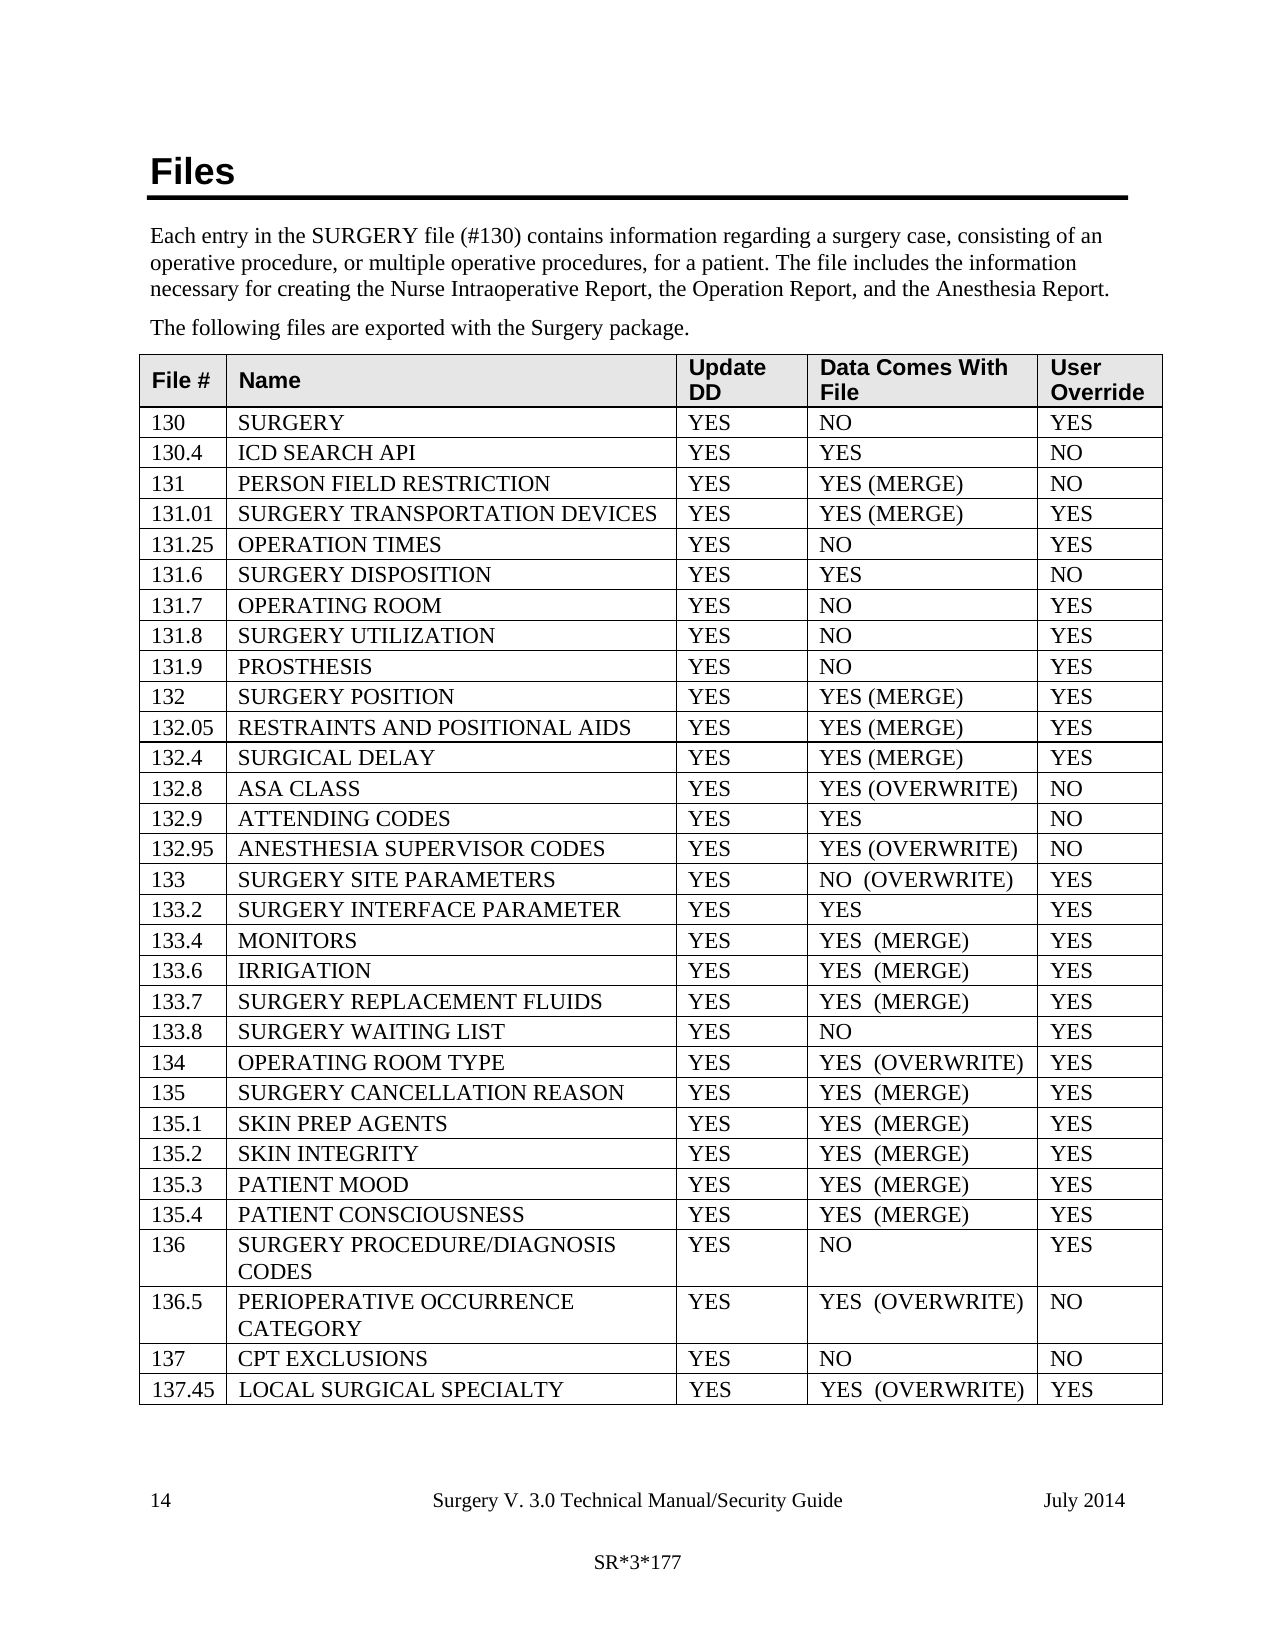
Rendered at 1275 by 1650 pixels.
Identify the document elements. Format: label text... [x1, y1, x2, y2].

table_cell YES (MERGE) [808, 1078, 1037, 1107]
table_cell PERIOPERATIVE OCCURRENCE CATEGORY [227, 1287, 676, 1342]
table_cell NO [808, 590, 1037, 619]
table_cell YES [677, 529, 807, 559]
table_cell YES [1038, 408, 1162, 437]
table_cell YES [1038, 590, 1162, 619]
table_cell LOCAL SURGICAL SPECIALTY [227, 1374, 676, 1403]
table_cell SURGERY DISPOSITION [227, 560, 676, 589]
table_header Name [227, 355, 676, 406]
table_cell YES [677, 1108, 807, 1137]
table_cell SURGERY TRANSPORTATION DEVICES [227, 499, 676, 528]
table_cell 137.45 [140, 1374, 226, 1403]
table_cell YES [677, 895, 807, 924]
table_cell 135.2 [140, 1139, 226, 1168]
table_cell 130 [140, 408, 226, 437]
table_cell 132.9 [140, 804, 226, 833]
table_cell 132.95 [140, 834, 226, 863]
table_cell SURGERY [227, 408, 676, 437]
table_cell YES [677, 712, 807, 741]
table_cell YES [677, 1139, 807, 1168]
table_cell YES [1038, 743, 1162, 772]
table_cell YES [1038, 986, 1162, 1016]
table_cell YES [808, 895, 1037, 924]
table_cell NO [1038, 468, 1162, 498]
table_header File # [140, 355, 226, 406]
table_cell YES (MERGE) [808, 925, 1037, 955]
table_cell OPERATING ROOM TYPE [227, 1047, 676, 1077]
table_cell YES [1038, 864, 1162, 894]
table_cell NO [1038, 834, 1162, 863]
table_cell 135.1 [140, 1108, 226, 1137]
table_cell YES [677, 1374, 807, 1403]
table_cell 137 [140, 1344, 226, 1373]
table_cell SURGERY SITE PARAMETERS [227, 864, 676, 894]
table_cell ASA CLASS [227, 773, 676, 802]
table_cell YES [677, 986, 807, 1016]
table_cell OPERATION TIMES [227, 529, 676, 559]
table_cell 133.4 [140, 925, 226, 955]
table_cell 131.7 [140, 590, 226, 619]
table_cell 136.5 [140, 1287, 226, 1342]
table_cell YES [677, 743, 807, 772]
table_cell YES [1038, 1047, 1162, 1077]
table_cell 133.2 [140, 895, 226, 924]
table_cell CPT EXCLUSIONS [227, 1344, 676, 1373]
table_cell YES (MERGE) [808, 682, 1037, 711]
table_cell SURGICAL DELAY [227, 743, 676, 772]
table_cell YES (MERGE) [808, 956, 1037, 985]
table_cell NO [1038, 560, 1162, 589]
table_cell YES (OVERWRITE) [808, 1287, 1037, 1342]
table_cell NO [808, 651, 1037, 681]
table_cell SKIN INTEGRITY [227, 1139, 676, 1168]
table_cell 132.8 [140, 773, 226, 802]
table_header Data Comes With File [808, 355, 1037, 406]
table_cell 135 [140, 1078, 226, 1107]
table_cell SURGERY REPLACEMENT FLUIDS [227, 986, 676, 1016]
table_cell SKIN PREP AGENTS [227, 1108, 676, 1137]
table_cell YES (OVERWRITE) [808, 773, 1037, 802]
table_cell NO [808, 1017, 1037, 1046]
table_cell YES (OVERWRITE) [808, 1374, 1037, 1403]
table_cell YES [1038, 1374, 1162, 1403]
table_cell 130.4 [140, 438, 226, 467]
table_cell YES [1038, 1108, 1162, 1137]
text 14 Surgery V. 3.0 Technical Manual/Security Guide July 2014 [150, 1488, 1173, 1512]
table_cell 133.6 [140, 956, 226, 985]
table_cell NO [1038, 1344, 1162, 1373]
table_cell YES [1038, 621, 1162, 650]
table_cell OPERATING ROOM [227, 590, 676, 619]
table_cell YES [1038, 682, 1162, 711]
table_cell YES (OVERWRITE) [808, 834, 1037, 863]
table_cell YES [1038, 1078, 1162, 1107]
table_cell 131.9 [140, 651, 226, 681]
table_cell YES [1038, 895, 1162, 924]
table_cell ATTENDING CODES [227, 804, 676, 833]
table_cell YES [677, 560, 807, 589]
table_cell PERSON FIELD RESTRICTION [227, 468, 676, 498]
table_cell NO [1038, 773, 1162, 802]
table_cell RESTRAINTS AND POSITIONAL AIDS [227, 712, 676, 741]
table_cell ANESTHESIA SUPERVISOR CODES [227, 834, 676, 863]
table_cell NO [808, 621, 1037, 650]
table_header User Override [1038, 355, 1162, 406]
table_cell SURGERY INTERFACE PARAMETER [227, 895, 676, 924]
table_cell YES [677, 864, 807, 894]
table_cell SURGERY CANCELLATION REASON [227, 1078, 676, 1107]
table_cell YES [677, 1200, 807, 1229]
table_cell YES [677, 925, 807, 955]
table_cell 132.05 [140, 712, 226, 741]
table_cell SURGERY UTILIZATION [227, 621, 676, 650]
table_cell YES [1038, 499, 1162, 528]
table_cell 135.3 [140, 1169, 226, 1198]
table_cell NO (OVERWRITE) [808, 864, 1037, 894]
table_cell NO [1038, 1287, 1162, 1342]
table_cell YES [1038, 1139, 1162, 1168]
table_cell YES (MERGE) [808, 1200, 1037, 1229]
table_cell YES [677, 956, 807, 985]
table_cell YES [677, 1230, 807, 1286]
table_cell YES [808, 560, 1037, 589]
table_cell NO [1038, 438, 1162, 467]
table_cell YES (MERGE) [808, 468, 1037, 498]
table_cell NO [808, 1230, 1037, 1286]
table_cell NO [808, 529, 1037, 559]
table_header Update DD [677, 355, 807, 406]
table_cell 133 [140, 864, 226, 894]
table_cell IRRIGATION [227, 956, 676, 985]
table_cell YES [677, 1287, 807, 1342]
table_cell YES (OVERWRITE) [808, 1047, 1037, 1077]
table_cell PATIENT CONSCIOUSNESS [227, 1200, 676, 1229]
table_cell YES (MERGE) [808, 1108, 1037, 1137]
table_cell YES (MERGE) [808, 1169, 1037, 1198]
table_cell 131.8 [140, 621, 226, 650]
text The following files are exported with the Surgery package. [150, 314, 1173, 341]
table_cell 131.6 [140, 560, 226, 589]
table_cell YES [677, 438, 807, 467]
subtitle Files [150, 149, 1173, 193]
table_cell PROSTHESIS [227, 651, 676, 681]
table_cell YES [677, 682, 807, 711]
table_cell YES [1038, 1200, 1162, 1229]
table_cell NO [1038, 804, 1162, 833]
table_cell YES [677, 773, 807, 802]
table_cell YES [677, 1047, 807, 1077]
table_cell YES [677, 1017, 807, 1046]
table_cell 133.8 [140, 1017, 226, 1046]
table_cell YES [677, 1169, 807, 1198]
table_cell PATIENT MOOD [227, 1169, 676, 1198]
table_cell NO [808, 408, 1037, 437]
table_cell SURGERY WAITING LIST [227, 1017, 676, 1046]
table_cell YES [1038, 1017, 1162, 1046]
table_cell YES (MERGE) [808, 499, 1037, 528]
table_cell 132.4 [140, 743, 226, 772]
table_cell 134 [140, 1047, 226, 1077]
table_cell YES [677, 834, 807, 863]
table_cell YES [1038, 529, 1162, 559]
table_cell YES [677, 1078, 807, 1107]
table_cell YES (MERGE) [808, 1139, 1037, 1168]
table_cell YES [1038, 651, 1162, 681]
table_cell 132 [140, 682, 226, 711]
table_cell YES [808, 804, 1037, 833]
table_cell YES (MERGE) [808, 986, 1037, 1016]
table_cell 131 [140, 468, 226, 498]
table_cell NO [808, 1344, 1037, 1373]
table_cell YES [1038, 956, 1162, 985]
table_cell YES [677, 651, 807, 681]
table_cell SURGERY POSITION [227, 682, 676, 711]
table_cell YES (MERGE) [808, 743, 1037, 772]
table_cell YES [677, 1344, 807, 1373]
table_cell 135.4 [140, 1200, 226, 1229]
table_cell YES [677, 621, 807, 650]
table_cell MONITORS [227, 925, 676, 955]
table_cell YES [1038, 1169, 1162, 1198]
table_cell YES [677, 590, 807, 619]
table_cell YES [808, 438, 1037, 467]
table_cell 131.25 [140, 529, 226, 559]
table_cell SURGERY PROCEDURE/DIAGNOSIS CODES [227, 1230, 676, 1286]
table_cell 136 [140, 1230, 226, 1286]
table_cell YES [677, 468, 807, 498]
table_cell YES [1038, 925, 1162, 955]
table_cell YES [677, 499, 807, 528]
table_cell 131.01 [140, 499, 226, 528]
table_cell YES [1038, 712, 1162, 741]
table_cell YES (MERGE) [808, 712, 1037, 741]
table_cell YES [677, 408, 807, 437]
table_cell YES [1038, 1230, 1162, 1286]
text Each entry in the SURGERY file (#130) contains information regarding a surgery case, consisting of an operative procedure, or multiple operative procedures, for a patient. The file includes the information necessary for creating the Nurse Intraoperative Report, the Operation Report, and the Anesthesia Report. [150, 223, 1113, 302]
table_cell ICD SEARCH API [227, 438, 676, 467]
table_cell 133.7 [140, 986, 226, 1016]
table_cell YES [677, 804, 807, 833]
